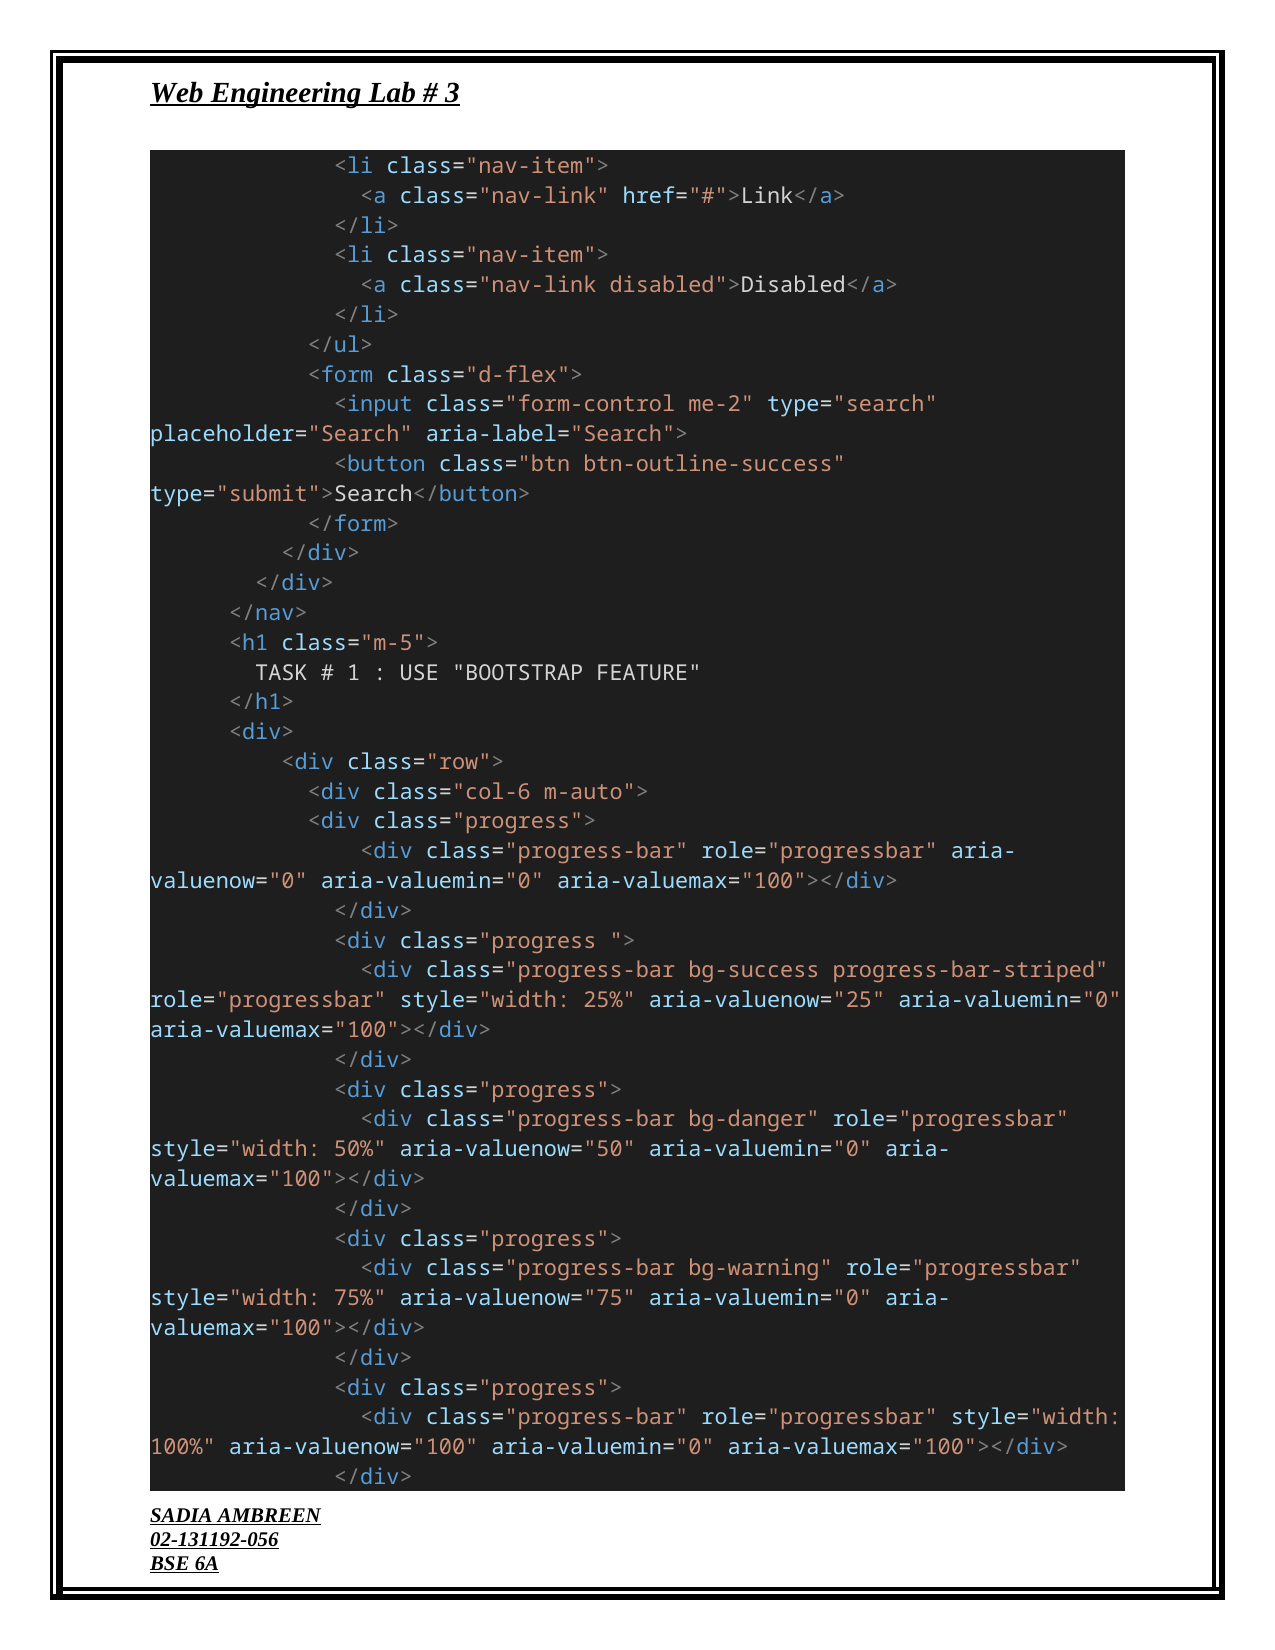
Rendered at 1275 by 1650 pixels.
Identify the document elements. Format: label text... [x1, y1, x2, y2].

text <form class="d-flex"> [150, 358, 1125, 388]
text <div class="progress-bar bg-warning" role="progressbar" style="width: 75%" aria-valuenow="75" aria-valuemin="0" aria-valuemax="100"></div> [150, 1252, 1125, 1342]
text </div> [150, 1044, 1125, 1073]
text <div class="progress-bar bg-danger" role="progressbar" style="width: 50%" aria-valuenow="50" aria-valuemin="0" aria-valuemax="100"></div> [150, 1103, 1125, 1193]
text <div> [150, 716, 1125, 746]
text <li class="nav-item"> [150, 150, 1125, 180]
text </div> [150, 1193, 1125, 1222]
text </li> [150, 209, 1125, 239]
text </nav> [150, 597, 1125, 627]
text <div class="progress "> [150, 924, 1125, 954]
text <div class="progress-bar bg-success progress-bar-striped" role="progressbar" style="width: 25%" aria-valuenow="25" aria-valuemin="0" aria-valuemax="100"></div> [150, 954, 1125, 1044]
text <div class="progress-bar" role="progressbar" style="width: 100%" aria-valuenow="100" aria-valuemin="0" aria-valuemax="100"></div> [150, 1401, 1125, 1461]
text </div> [150, 537, 1125, 567]
text <div class="progress"> [150, 1073, 1125, 1103]
text </div> [150, 1461, 1125, 1491]
text </div> [150, 1342, 1125, 1371]
text <div class="progress"> [150, 1371, 1125, 1401]
text <li class="nav-item"> [150, 239, 1125, 269]
text <div class="row"> [150, 746, 1125, 776]
text </ul> [150, 329, 1125, 358]
text <div class="progress"> [150, 1222, 1125, 1252]
text <a class="nav-link" href="#">Link</a> [150, 180, 1125, 209]
text <h1 class="m-5"> [150, 627, 1125, 656]
text </div> [150, 895, 1125, 924]
text <div class="progress"> [150, 805, 1125, 835]
text </li> [150, 299, 1125, 329]
text <input class="form-control me-2" type="search" placeholder="Search" aria-label="Search"> [150, 388, 1125, 448]
text <button class="btn btn-outline-success" type="submit">Search</button> [150, 448, 1125, 507]
text </div> [150, 567, 1125, 597]
text </h1> [150, 686, 1125, 716]
text <a class="nav-link disabled">Disabled</a> [150, 269, 1125, 299]
text <div class="progress-bar" role="progressbar" aria-valuenow="0" aria-valuemin="0" aria-valuemax="100"></div> [150, 835, 1125, 895]
text </form> [150, 507, 1125, 537]
text <div class="col-6 m-auto"> [150, 776, 1125, 805]
text TASK # 1 : USE "BOOTSTRAP FEATURE" [150, 656, 1125, 686]
